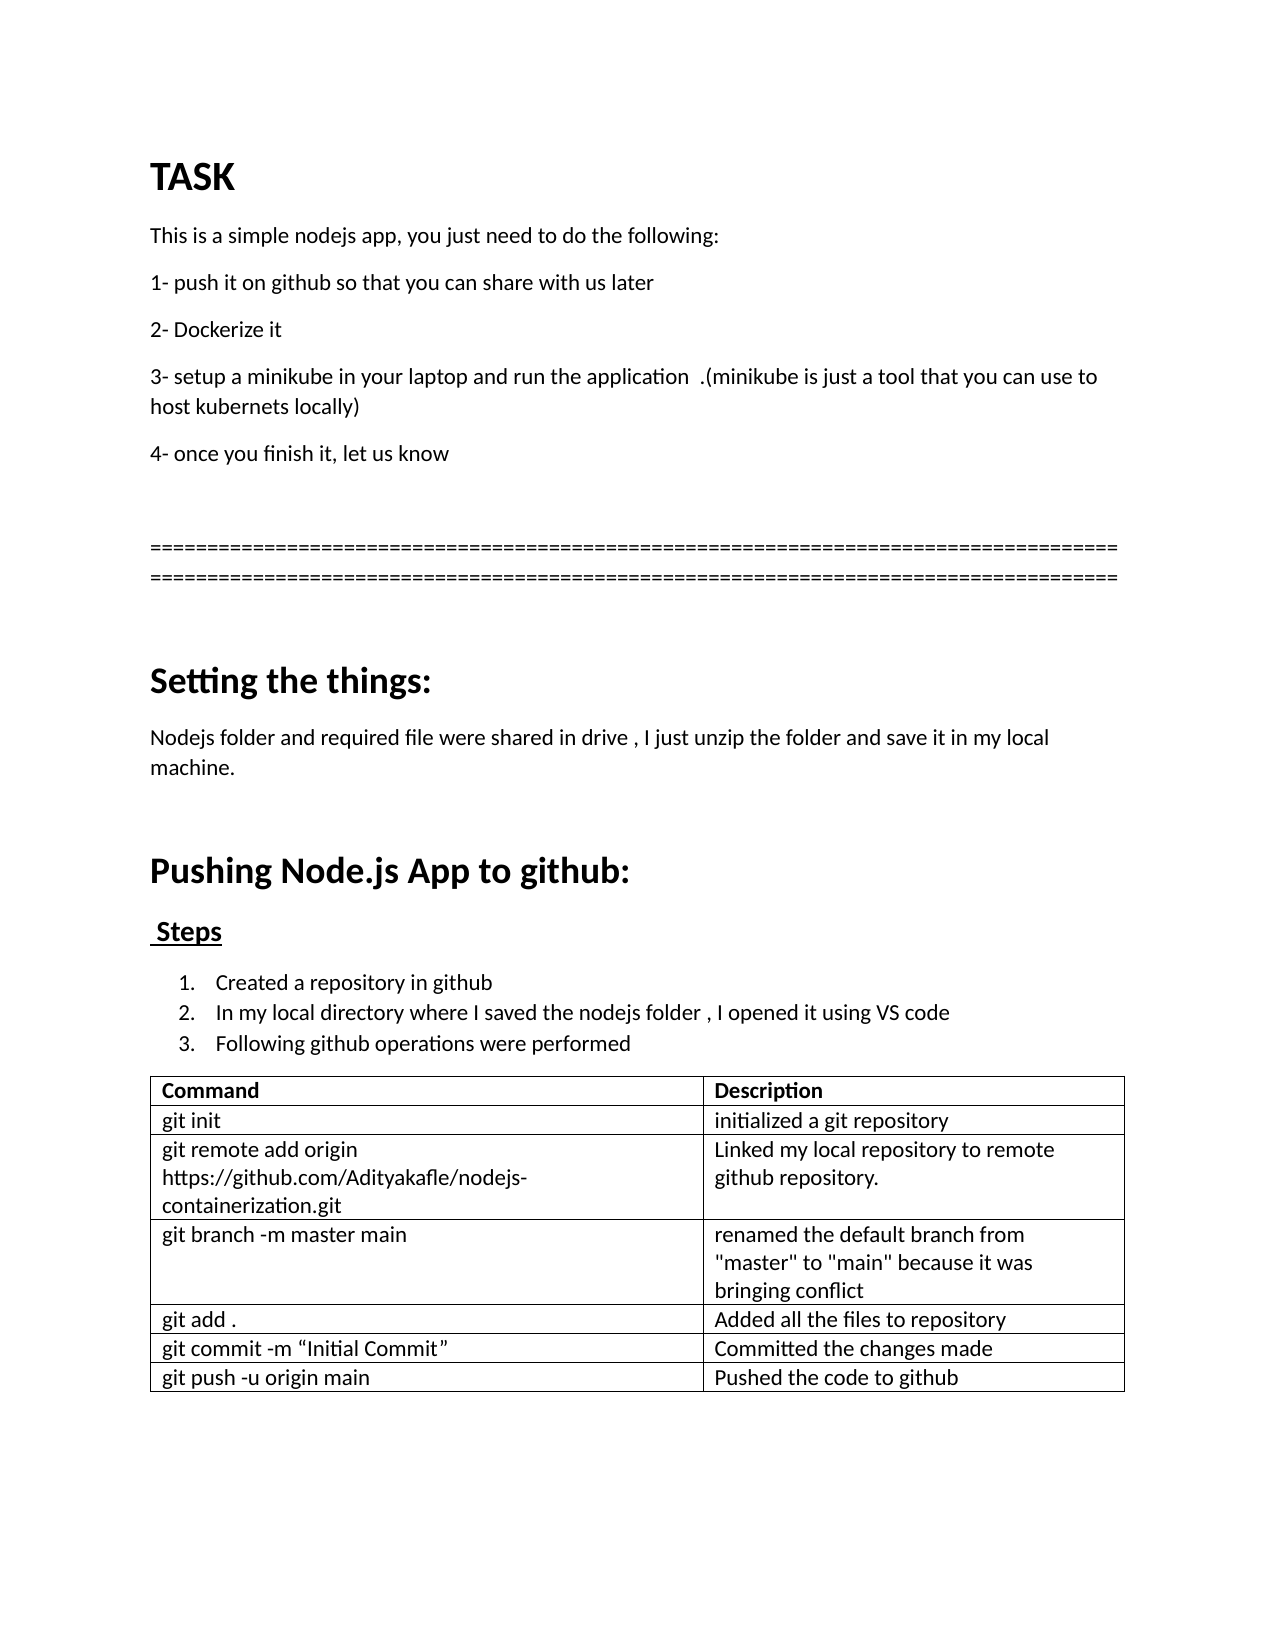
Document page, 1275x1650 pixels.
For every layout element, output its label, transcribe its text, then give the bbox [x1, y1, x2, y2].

text This is a simple nodejs app, you just need to do the following: [150, 222, 1125, 249]
table_cell Committed the changes made [704, 1334, 1124, 1362]
table_cell Pushed the code to github [704, 1363, 1124, 1391]
table_cell renamed the default branch from "master" to "main" because it was bringing conflict [704, 1220, 1124, 1304]
text 2- Dockerize it [150, 315, 1125, 343]
table_header Command [151, 1077, 703, 1105]
text Nodejs folder and required file were shared in drive , I just unzip the folder and save it in my local machine. [150, 723, 1125, 781]
table_cell git init [151, 1106, 703, 1134]
list Following github operations were performed [178, 1029, 1125, 1057]
text ========================================================================================================================================================================== [150, 533, 1125, 591]
text Setting the things: [150, 657, 1125, 703]
text Pushing Node.js App to github: [150, 847, 1125, 893]
table_cell initialized a git repository [704, 1106, 1124, 1134]
table_cell git push -u origin main [151, 1363, 703, 1391]
table_cell git branch -m master main [151, 1220, 703, 1304]
table_cell git remote add origin https://github.com/Adityakafle/nodejs-containerization.git [151, 1135, 703, 1219]
text 3- setup a minikube in your laptop and run the application .(minikube is just a tool that you can use to host kubernets locally) [150, 362, 1125, 420]
text Steps [150, 913, 1125, 949]
table_header Description [704, 1077, 1124, 1105]
table_cell git add . [151, 1305, 703, 1333]
table_cell Added all the files to repository [704, 1305, 1124, 1333]
table_cell Linked my local repository to remote github repository. [704, 1135, 1124, 1219]
list Created a repository in github [178, 968, 1125, 996]
list In my local directory where I saved the nodejs folder , I opened it using VS code [178, 998, 1125, 1027]
text 4- once you finish it, let us know [150, 439, 1125, 467]
text TASK [150, 150, 1125, 201]
text 1- push it on github so that you can share with us later [150, 268, 1125, 296]
table_cell git commit -m “Initial Commit” [151, 1334, 703, 1362]
